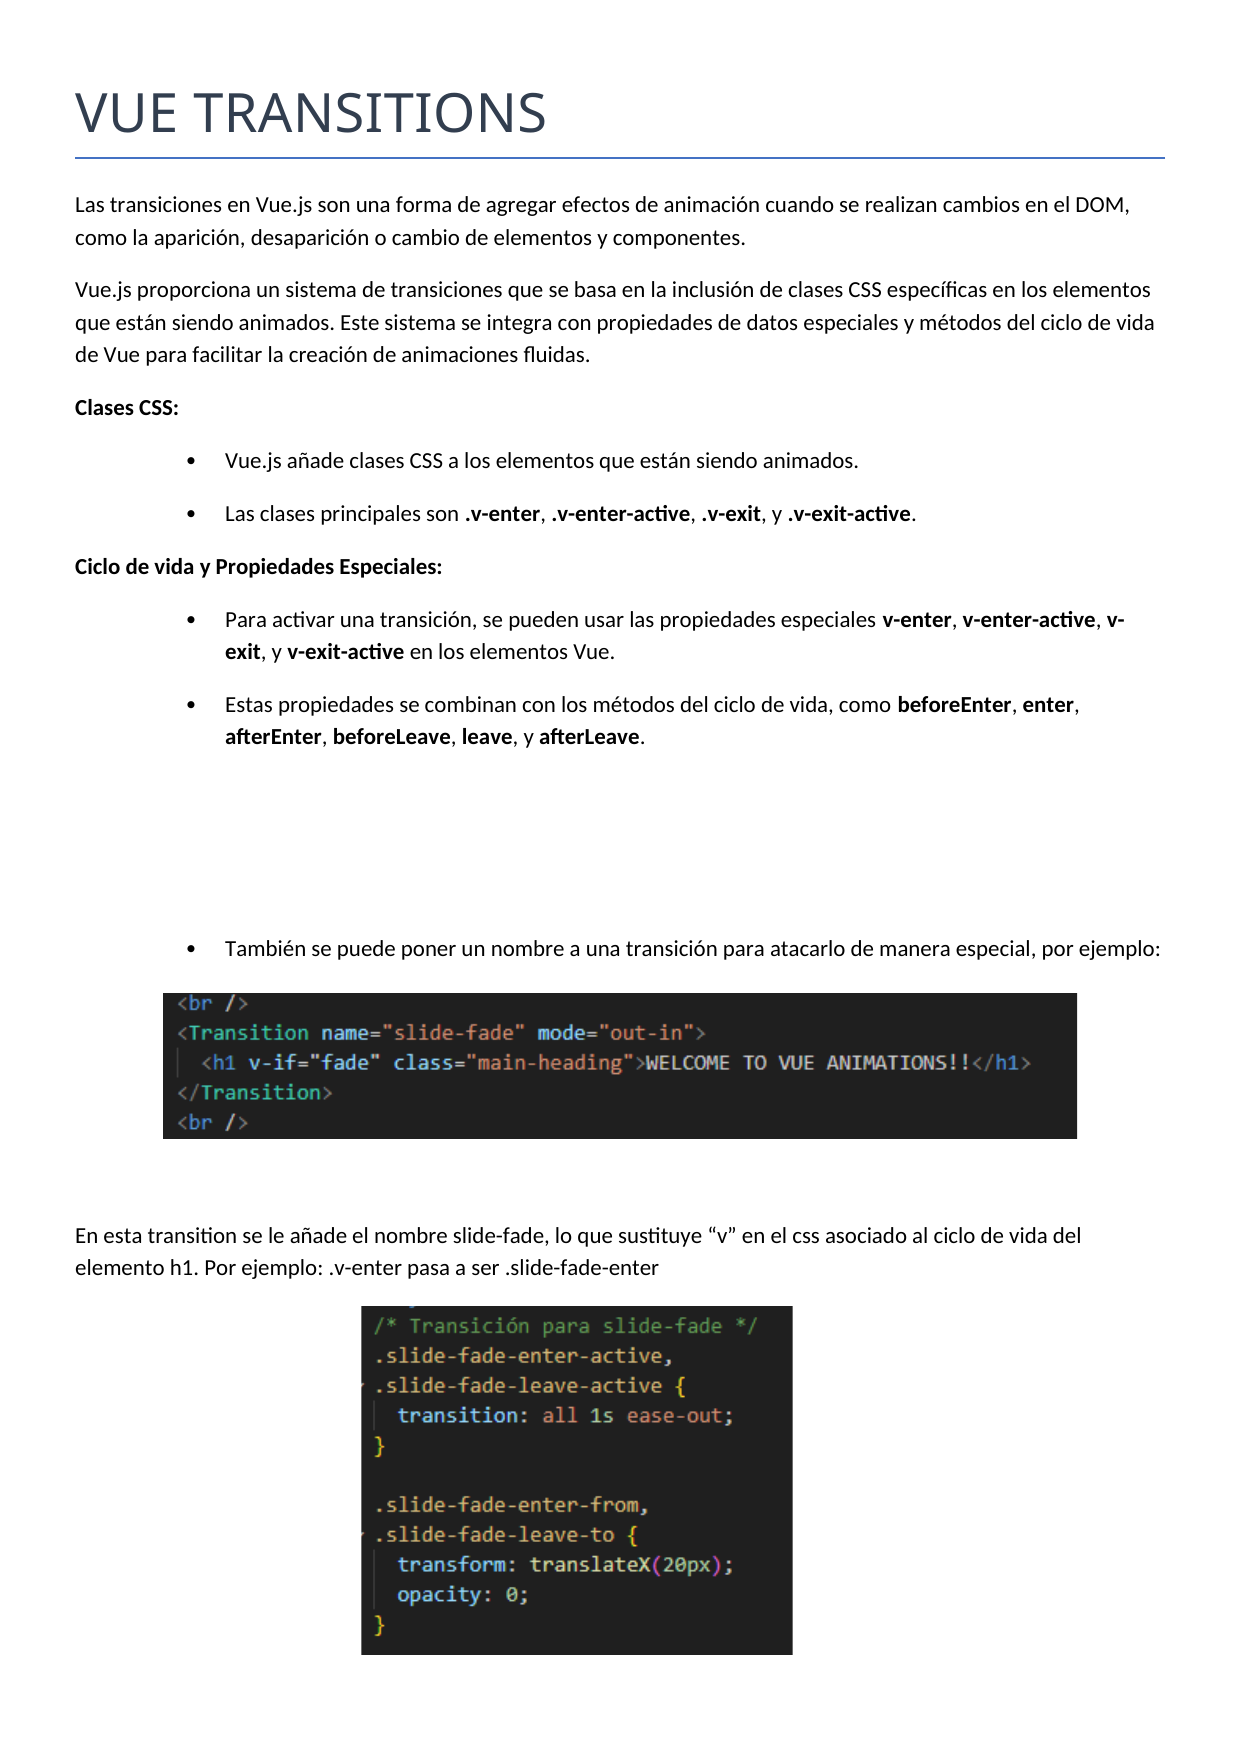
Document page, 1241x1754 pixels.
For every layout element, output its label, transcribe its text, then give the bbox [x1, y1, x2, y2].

list Las clases principales son .v-enter, .v-enter-active, .v-exit, y .v-exit-active. [187, 499, 1165, 527]
text Ciclo de vida y Propiedades Especiales: [75, 552, 1165, 580]
list Para activar una transición, se pueden usar las propiedades especiales v-enter, v-enter-active, v-exit, y v-exit-active en los elementos Vue. [187, 605, 1165, 665]
text Las transiciones en Vue.js son una forma de agregar efectos de animación cuando se realizan cambios en el DOM, como la aparición, desaparición o cambio de elementos y componentes. [75, 190, 1165, 251]
list Estas propiedades se combinan con los métodos del ciclo de vida, como beforeEnter, enter, afterEnter, beforeLeave, leave, y afterLeave. [187, 690, 1165, 751]
text Vue.js proporciona un sistema de transiciones que se basa en la inclusión de clases CSS específicas en los elementos que están siendo animados. Este sistema se integra con propiedades de datos especiales y métodos del ciclo de vida de Vue para facilitar la creación de animaciones fluidas. [75, 276, 1165, 368]
text En esta transition se le añade el nombre slide-fade, lo que sustituye “v” en el css asociado al ciclo de vida del elemento h1. Por ejemplo: .v-enter pasa a ser .slide-fade-enter [75, 1221, 1165, 1281]
title VUE TRANSITIONS [75, 75, 1165, 157]
picture [361, 1306, 793, 1655]
picture [163, 993, 1078, 1139]
list Vue.js añade clases CSS a los elementos que están siendo animados. [187, 446, 1165, 474]
list También se puede poner un nombre a una transición para atacarlo de manera especial, por ejemplo: [187, 934, 1165, 963]
text Clases CSS: [75, 393, 1165, 421]
